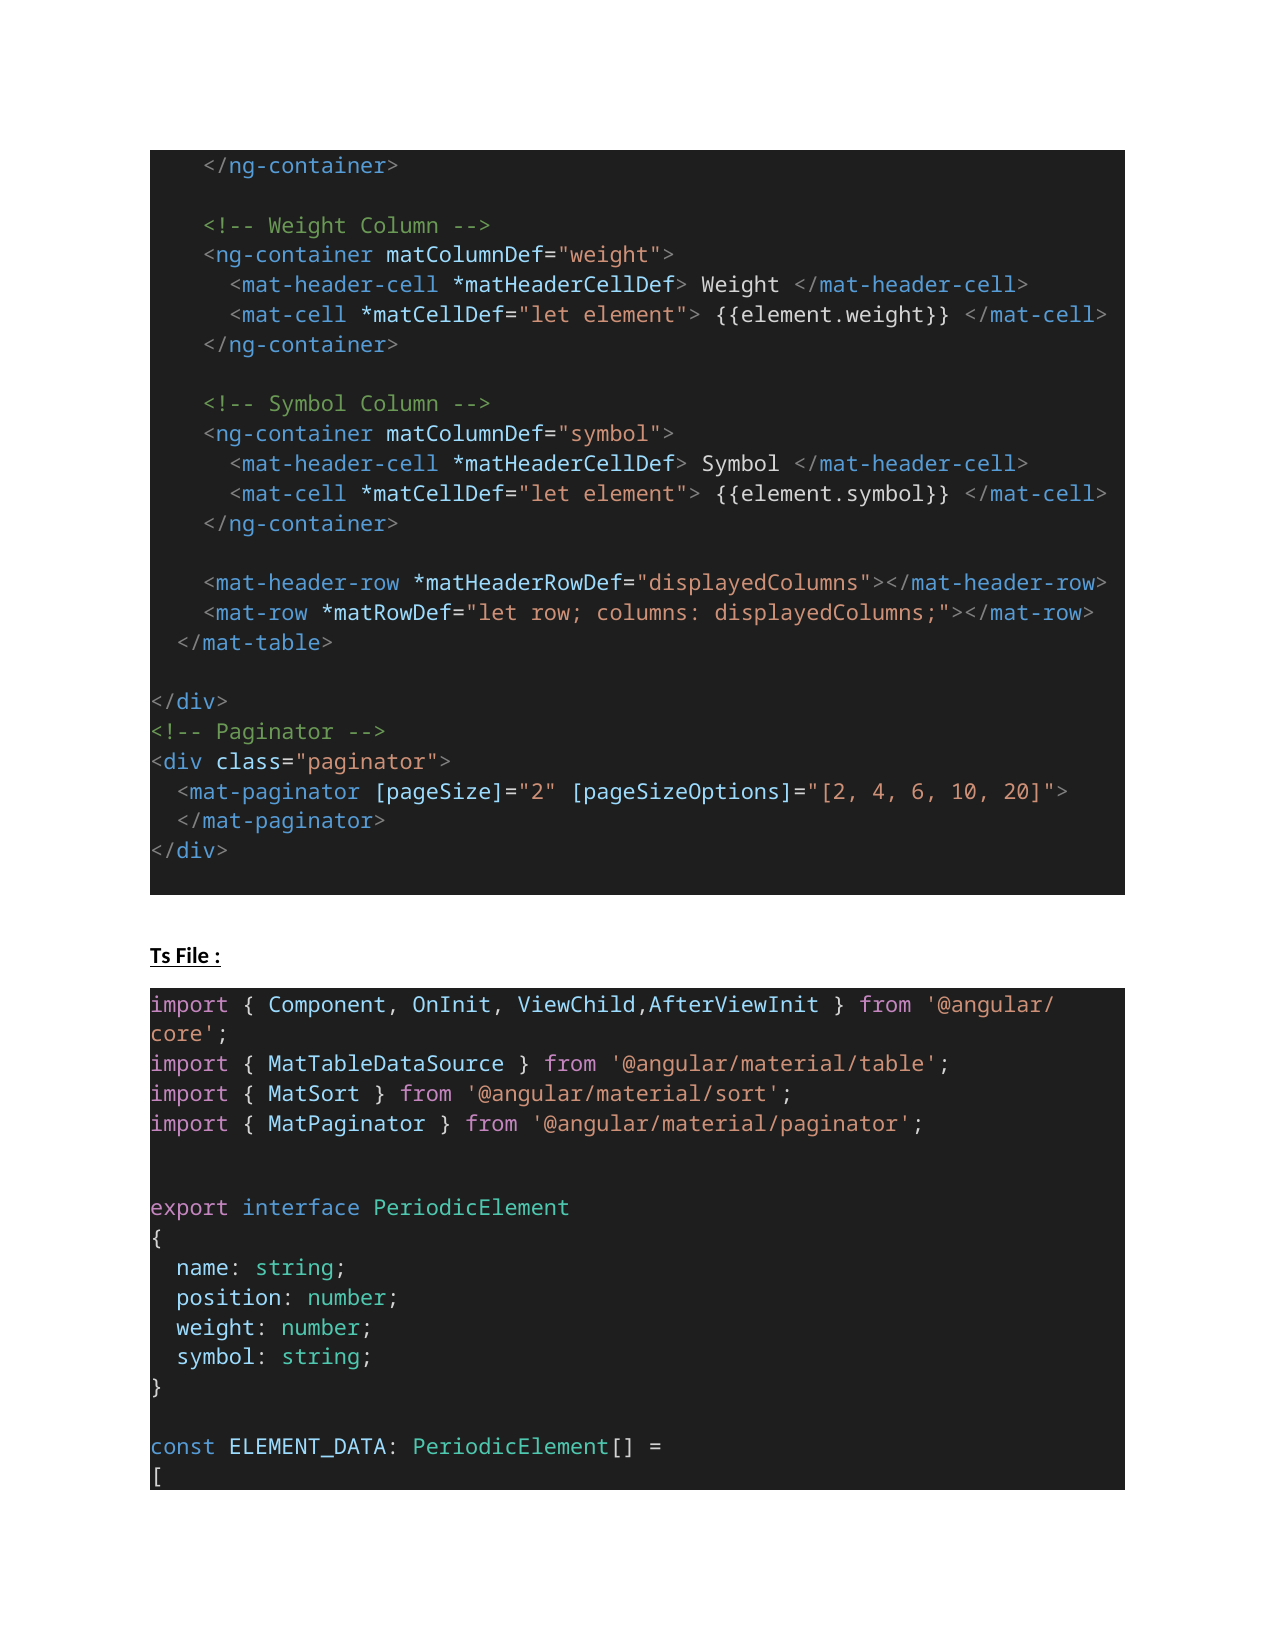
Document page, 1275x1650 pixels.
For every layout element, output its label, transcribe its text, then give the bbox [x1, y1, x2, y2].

text <!-- Weight Column --> [150, 209, 1125, 239]
text </ng-container> [150, 329, 1125, 358]
text </ng-container> [150, 507, 1125, 537]
text Ts File : [150, 942, 1125, 970]
text <ng-container matColumnDef="weight"> [150, 239, 1125, 269]
text weight: number; [150, 1311, 1125, 1341]
text const ELEMENT_DATA: PeriodicElement[] = [150, 1431, 1125, 1460]
text </mat-paginator> [150, 805, 1125, 835]
text </mat-table> [150, 627, 1125, 656]
text import { MatPaginator } from '@angular/material/paginator'; [150, 1108, 1125, 1137]
text <mat-header-cell *matHeaderCellDef> Weight </mat-header-cell> [150, 269, 1125, 299]
text import { MatSort } from '@angular/material/sort'; [150, 1078, 1125, 1108]
text </div> [150, 686, 1125, 716]
text </div> [150, 835, 1125, 865]
text <ng-container matColumnDef="symbol"> [150, 418, 1125, 448]
text export interface PeriodicElement [150, 1192, 1125, 1222]
text symbol: string; [150, 1341, 1125, 1371]
text name: string; [150, 1252, 1125, 1282]
text import { MatTableDataSource } from '@angular/material/table'; [150, 1048, 1125, 1078]
text <!-- Symbol Column --> [150, 388, 1125, 418]
text <mat-paginator [pageSize]="2" [pageSizeOptions]="[2, 4, 6, 10, 20]"> [150, 776, 1125, 805]
text import { Component, OnInit, ViewChild,AfterViewInit } from '@angular/core'; [150, 988, 1125, 1048]
text <mat-row *matRowDef="let row; columns: displayedColumns;"></mat-row> [150, 597, 1125, 627]
text <mat-header-cell *matHeaderCellDef> Symbol </mat-header-cell> [150, 448, 1125, 478]
text position: number; [150, 1282, 1125, 1311]
text <mat-cell *matCellDef="let element"> {{element.weight}} </mat-cell> [150, 299, 1125, 329]
text </ng-container> [150, 150, 1125, 180]
text [ [150, 1460, 1125, 1490]
text <!-- Paginator --> [150, 716, 1125, 746]
text } [150, 1371, 1125, 1401]
text <div class="paginator"> [150, 746, 1125, 776]
text <mat-cell *matCellDef="let element"> {{element.symbol}} </mat-cell> [150, 478, 1125, 507]
text { [150, 1222, 1125, 1252]
text <mat-header-row *matHeaderRowDef="displayedColumns"></mat-header-row> [150, 567, 1125, 597]
